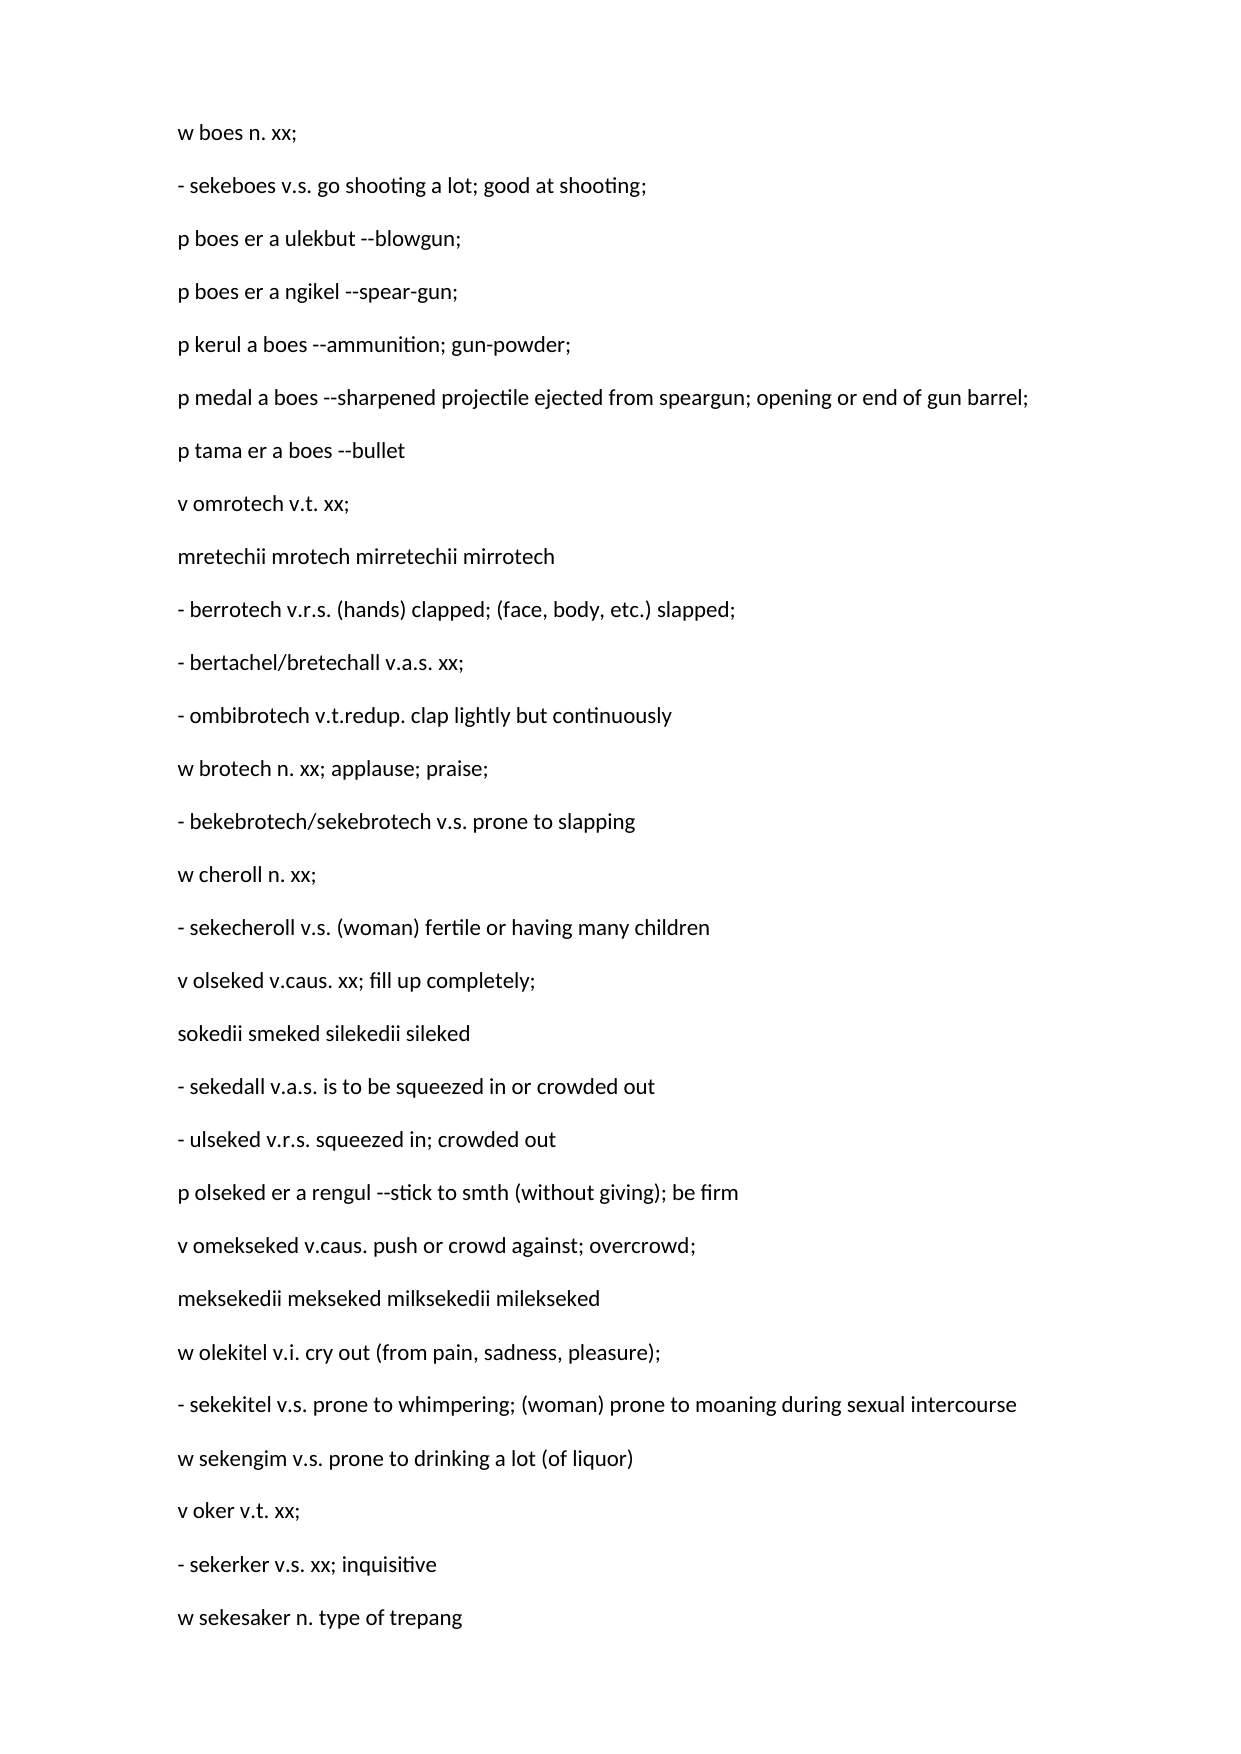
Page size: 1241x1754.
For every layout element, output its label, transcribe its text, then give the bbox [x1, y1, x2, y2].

text v omrotech v.t. xx; [177, 489, 1152, 517]
text - bertachel/bretechall v.a.s. xx; [177, 648, 1152, 676]
text v oker v.t. xx; [177, 1497, 1152, 1525]
text v omekseked v.caus. push or crowd against; overcrowd; [177, 1232, 1152, 1259]
text meksekedii mekseked milksekedii milekseked [177, 1284, 1152, 1313]
text p olseked er a rengul --stick to smth (without giving); be firm [177, 1178, 1152, 1207]
text w cheroll n. xx; [177, 860, 1152, 888]
text w sekengim v.s. prone to drinking a lot (of liquor) [177, 1444, 1152, 1472]
text w brotech n. xx; applause; praise; [177, 754, 1152, 782]
text - berrotech v.r.s. (hands) clapped; (face, body, etc.) slapped; [177, 595, 1152, 623]
text - bekebrotech/sekebrotech v.s. prone to slapping [177, 807, 1152, 835]
text p tama er a boes --bullet [177, 436, 1152, 464]
text mretechii mrotech mirretechii mirrotech [177, 542, 1152, 570]
text - sekerker v.s. xx; inquisitive [177, 1550, 1152, 1578]
text - sekekitel v.s. prone to whimpering; (woman) prone to moaning during sexual intercourse [177, 1391, 1152, 1419]
text - sekedall v.a.s. is to be squeezed in or crowded out [177, 1072, 1152, 1101]
text w olekitel v.i. cry out (from pain, sadness, pleasure); [177, 1338, 1152, 1366]
text - sekeboes v.s. go shooting a lot; good at shooting; [177, 171, 1152, 199]
text p boes er a ngikel --spear-gun; [177, 277, 1152, 305]
text p boes er a ulekbut --blowgun; [177, 224, 1152, 252]
text sokedii smeked silekedii sileked [177, 1019, 1152, 1047]
text - sekecheroll v.s. (woman) fertile or having many children [177, 913, 1152, 941]
text p kerul a boes --ammunition; gun-powder; [177, 330, 1152, 358]
text w sekesaker n. type of trepang [177, 1603, 1152, 1631]
text w boes n. xx; [177, 118, 1152, 146]
text p medal a boes --sharpened projectile ejected from speargun; opening or end of gun barrel; [177, 383, 1152, 411]
text - ombibrotech v.t.redup. clap lightly but continuously [177, 701, 1152, 729]
text - ulseked v.r.s. squeezed in; crowded out [177, 1126, 1152, 1153]
text v olseked v.caus. xx; fill up completely; [177, 966, 1152, 994]
